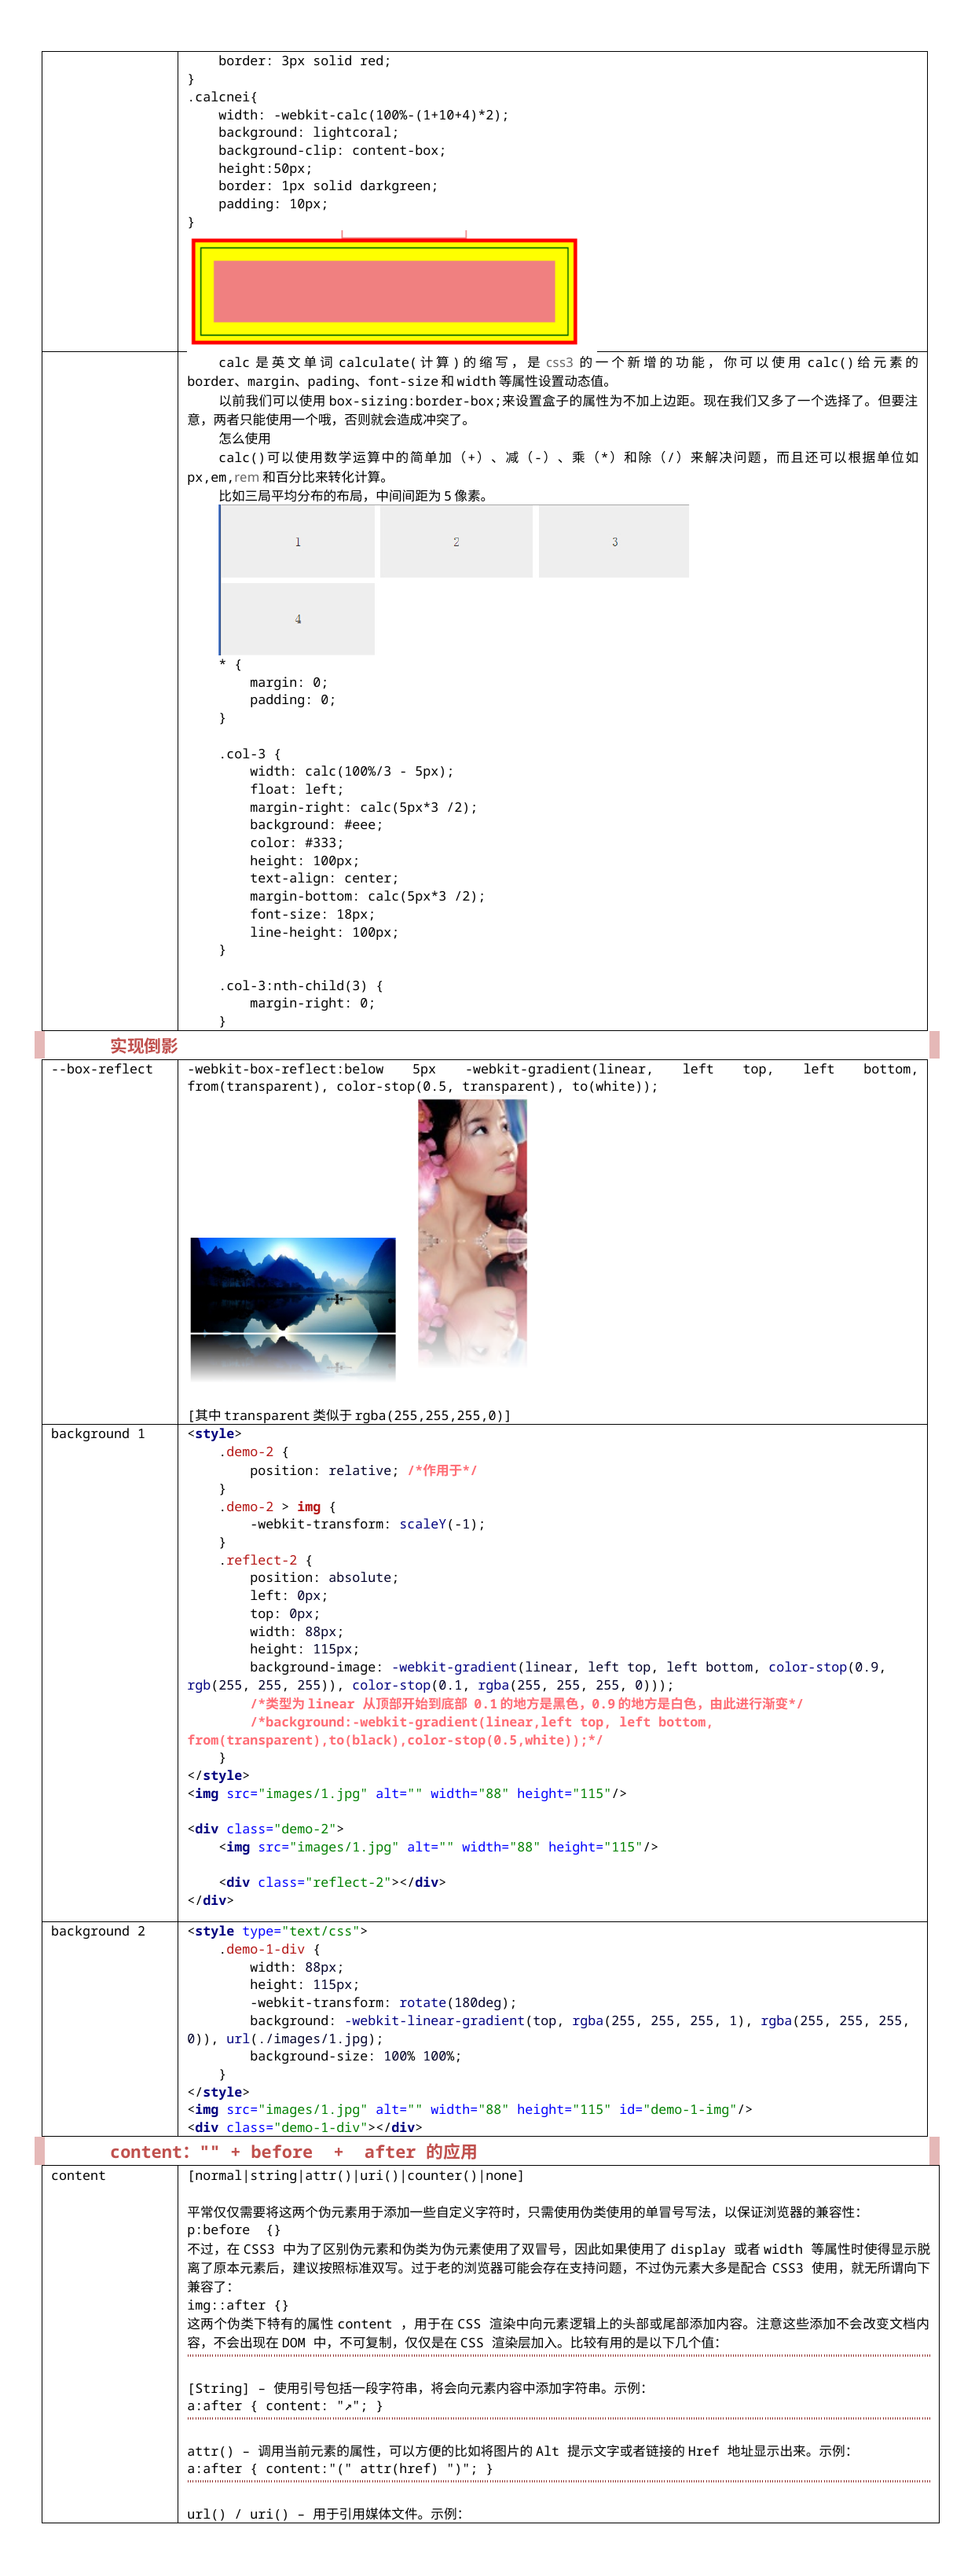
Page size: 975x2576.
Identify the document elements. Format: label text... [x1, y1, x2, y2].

subtitle content："" + before + after 的应用 [45, 2137, 929, 2165]
picture [218, 505, 690, 655]
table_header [178, 2166, 939, 2523]
picture [187, 1095, 542, 1405]
picture [187, 230, 597, 352]
table_cell background 2 [42, 1922, 178, 2136]
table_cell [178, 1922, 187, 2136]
table_header content [42, 2166, 178, 2523]
table_header --box-reflect [42, 1060, 178, 1424]
table_header -webkit-box-reflect:below 5px -webkit-gradient(linear, left top, left bottom, from(transparent), color-stop(0.5, transparent), to(white)); [其中transparent类似于rgba(255,255,255,0)] [178, 1060, 927, 1424]
table_cell <style> .demo-2 { position: relative; /*作用于*/ } .demo-2 > img { -webkit-transform: scaleY(-1); } .reflect-2 { position: absolute; left: 0px; top: 0px; width: 88px; height: 115px; background-image: -webkit-gradient(linear, left top, left bottom, color-stop(0.9, rgb(255, 255, 255)), color-stop(0.1, rgba(255, 255, 255, 0))); /*类型为linear 从顶部开始到底部 0.1的地方是黑色，0.9的地方是白色，由此进行渐变*/ /*background:-webkit-gradient(linear,left top, left bottom, from(transparent),to(black),color-stop(0.5,white));*/ } </style> <img src="images/1.jpg" alt="" width="88" height="115"/> <div class="demo-2"> <img src="images/1.jpg" alt="" width="88" height="115"/> <div class="reflect-2"></div> </div> [178, 1425, 927, 1921]
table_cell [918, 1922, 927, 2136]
table_cell background 1 [42, 1425, 178, 1921]
table_cell [42, 352, 178, 1030]
table_cell calc是英文单词calculate(计算)的缩写，是css3的一个新增的功能，你可以使用calc()给元素的border、margin、pading、font-size和width等属性设置动态值。 以前我们可以使用box-sizing:border-box;来设置盒子的属性为不加上边距。现在我们又多了一个选择了。但要注意，两者只能使用一个哦，否则就会造成冲突了。 怎么使用 calc()可以使用数学运算中的简单加（+）、减（-）、乘（*）和除（/）来解决问题，而且还可以根据单位如px,em,rem和百分比来转化计算。 比如三局平均分布的布局，中间间距为5像素。 * { margin: 0; padding: 0; } .col-3 { width: calc(100%/3 - 5px); float: left; margin-right: calc(5px*3 /2); background: #eee; color: #333; height: 100px; text-align: center; margin-bottom: calc(5px*3 /2); font-size: 18px; line-height: 100px; } .col-3:nth-child(3) { margin-right: 0; } [178, 352, 927, 1030]
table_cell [178, 52, 927, 351]
table_cell calc(---) 计算 [42, 52, 178, 351]
text 实现倒影 [45, 1031, 929, 1059]
